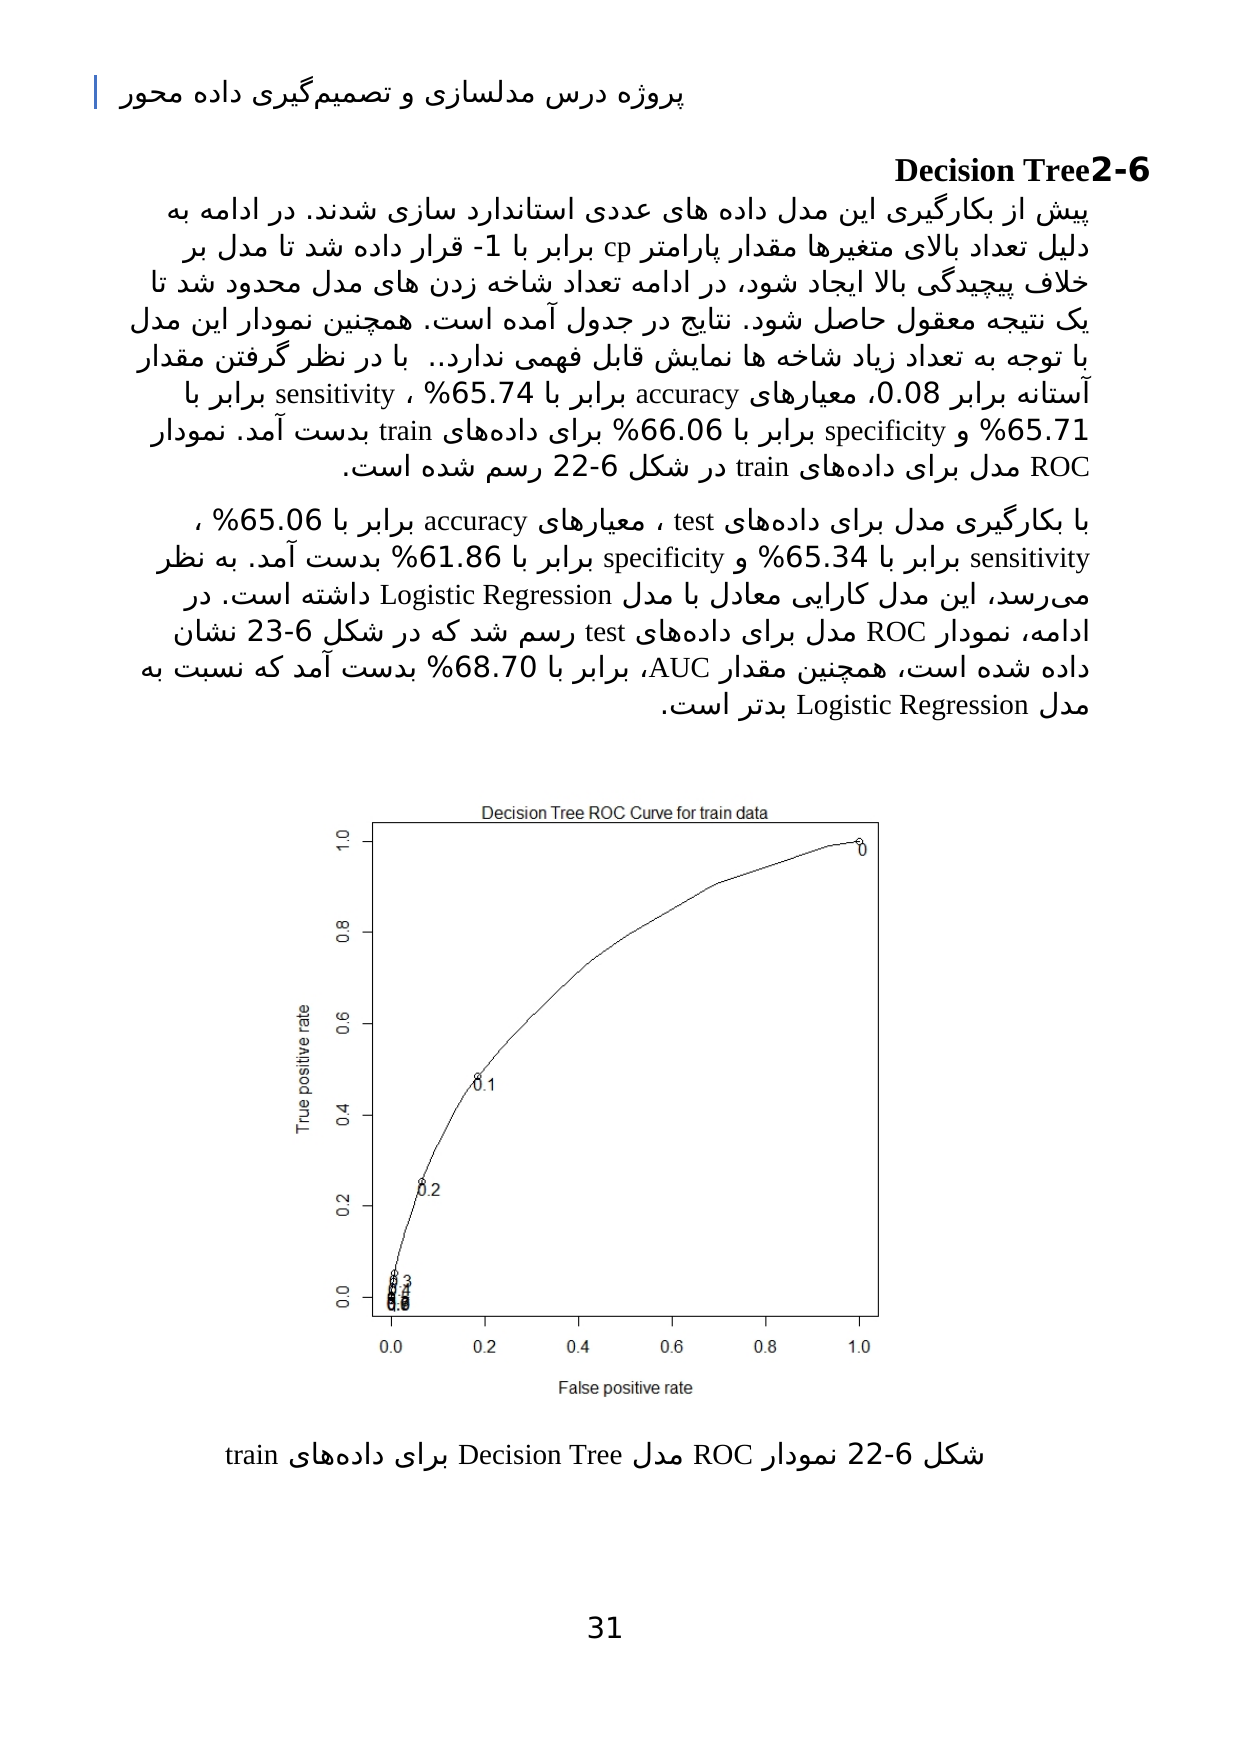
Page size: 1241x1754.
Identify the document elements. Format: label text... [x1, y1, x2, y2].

picture [290, 741, 920, 1419]
subtitle Decision Tree [120, 150, 1090, 189]
